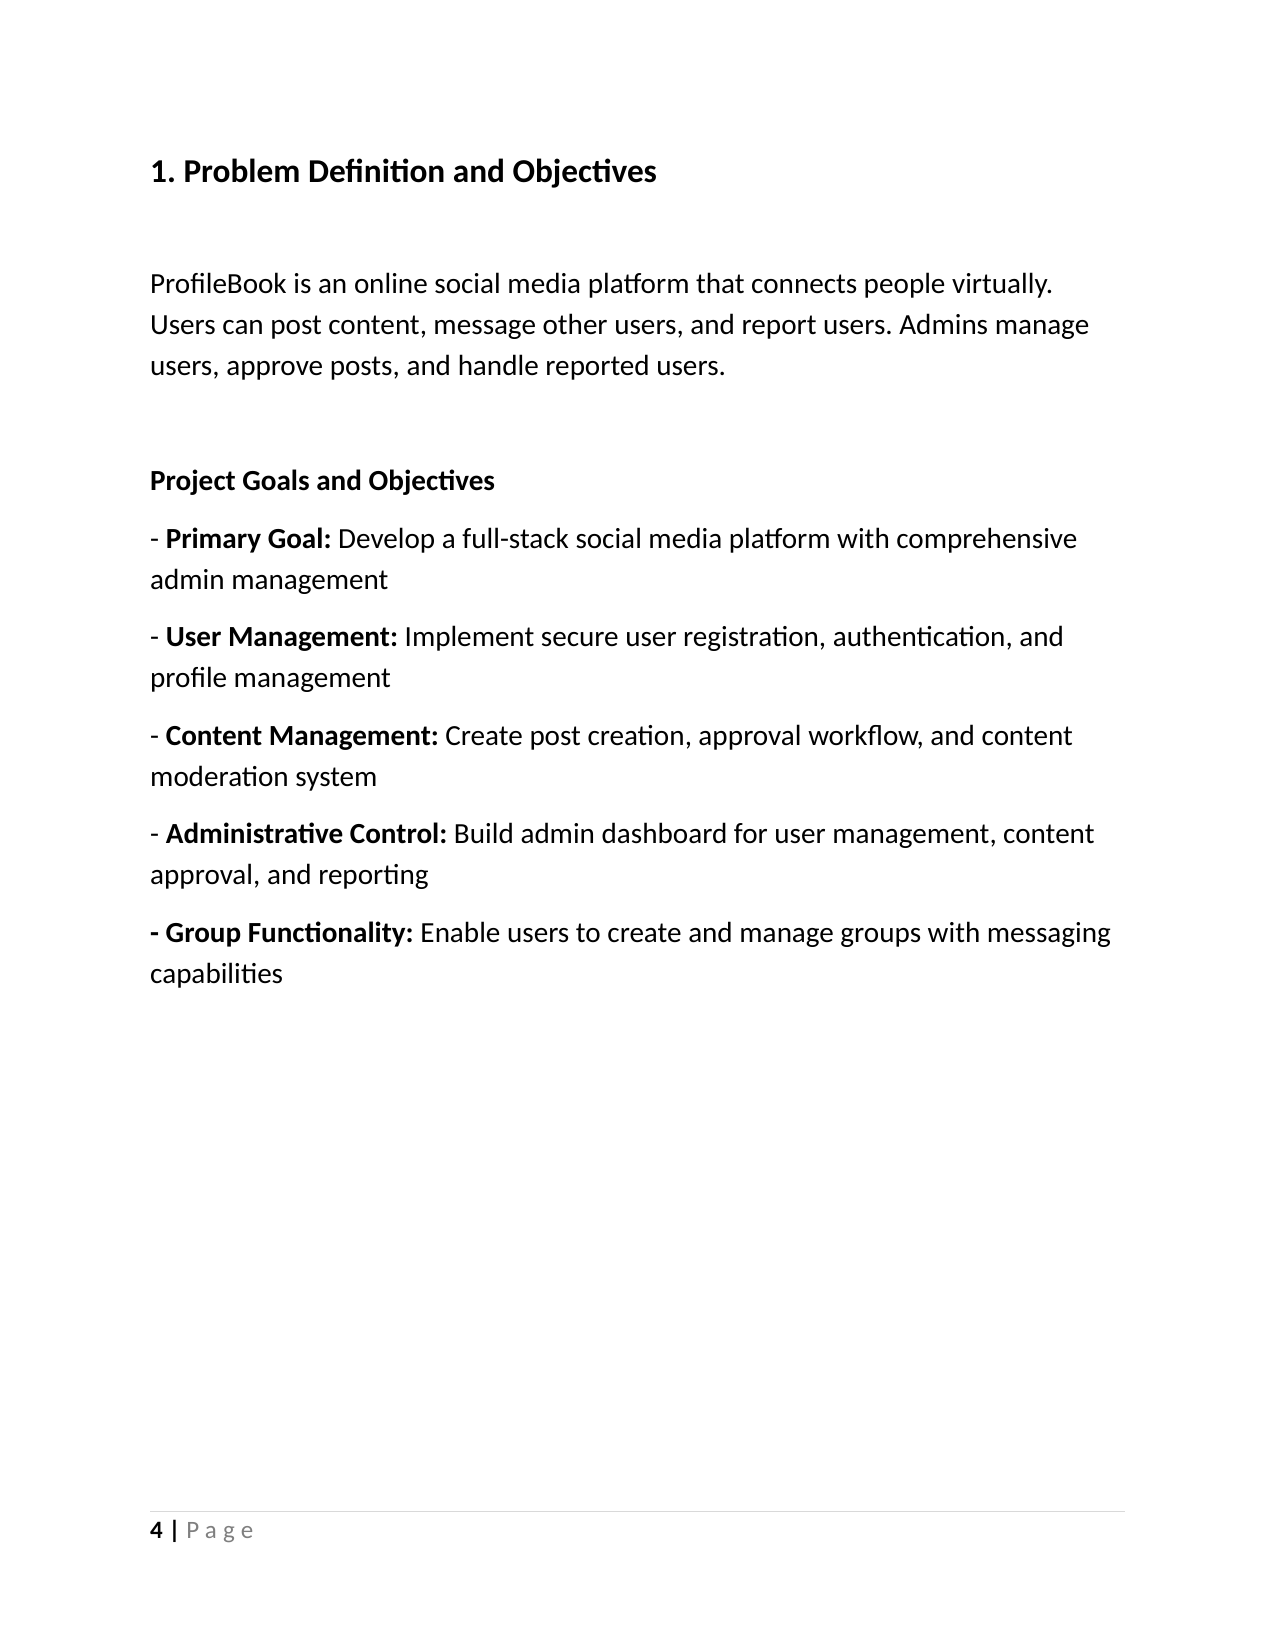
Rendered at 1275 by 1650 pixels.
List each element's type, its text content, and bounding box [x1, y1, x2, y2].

text 1. Problem Definition and Objectives [150, 150, 1125, 191]
text - Administrative Control: Build admin dashboard for user management, content approval, and reporting [150, 815, 1125, 892]
text - Content Management: Create post creation, approval workflow, and content moderation system [150, 717, 1125, 793]
text Project Goals and Objectives [150, 462, 1125, 498]
text ProfileBook is an online social media platform that connects people virtually. Users can post content, message other users, and report users. Admins manage users, approve posts, and handle reported users. [150, 265, 1125, 383]
text - Primary Goal: Develop a full-stack social media platform with comprehensive admin management [150, 520, 1125, 596]
text - User Management: Implement secure user registration, authentication, and profile management [150, 618, 1125, 695]
text - Group Functionality: Enable users to create and manage groups with messaging capabilities [150, 914, 1125, 991]
